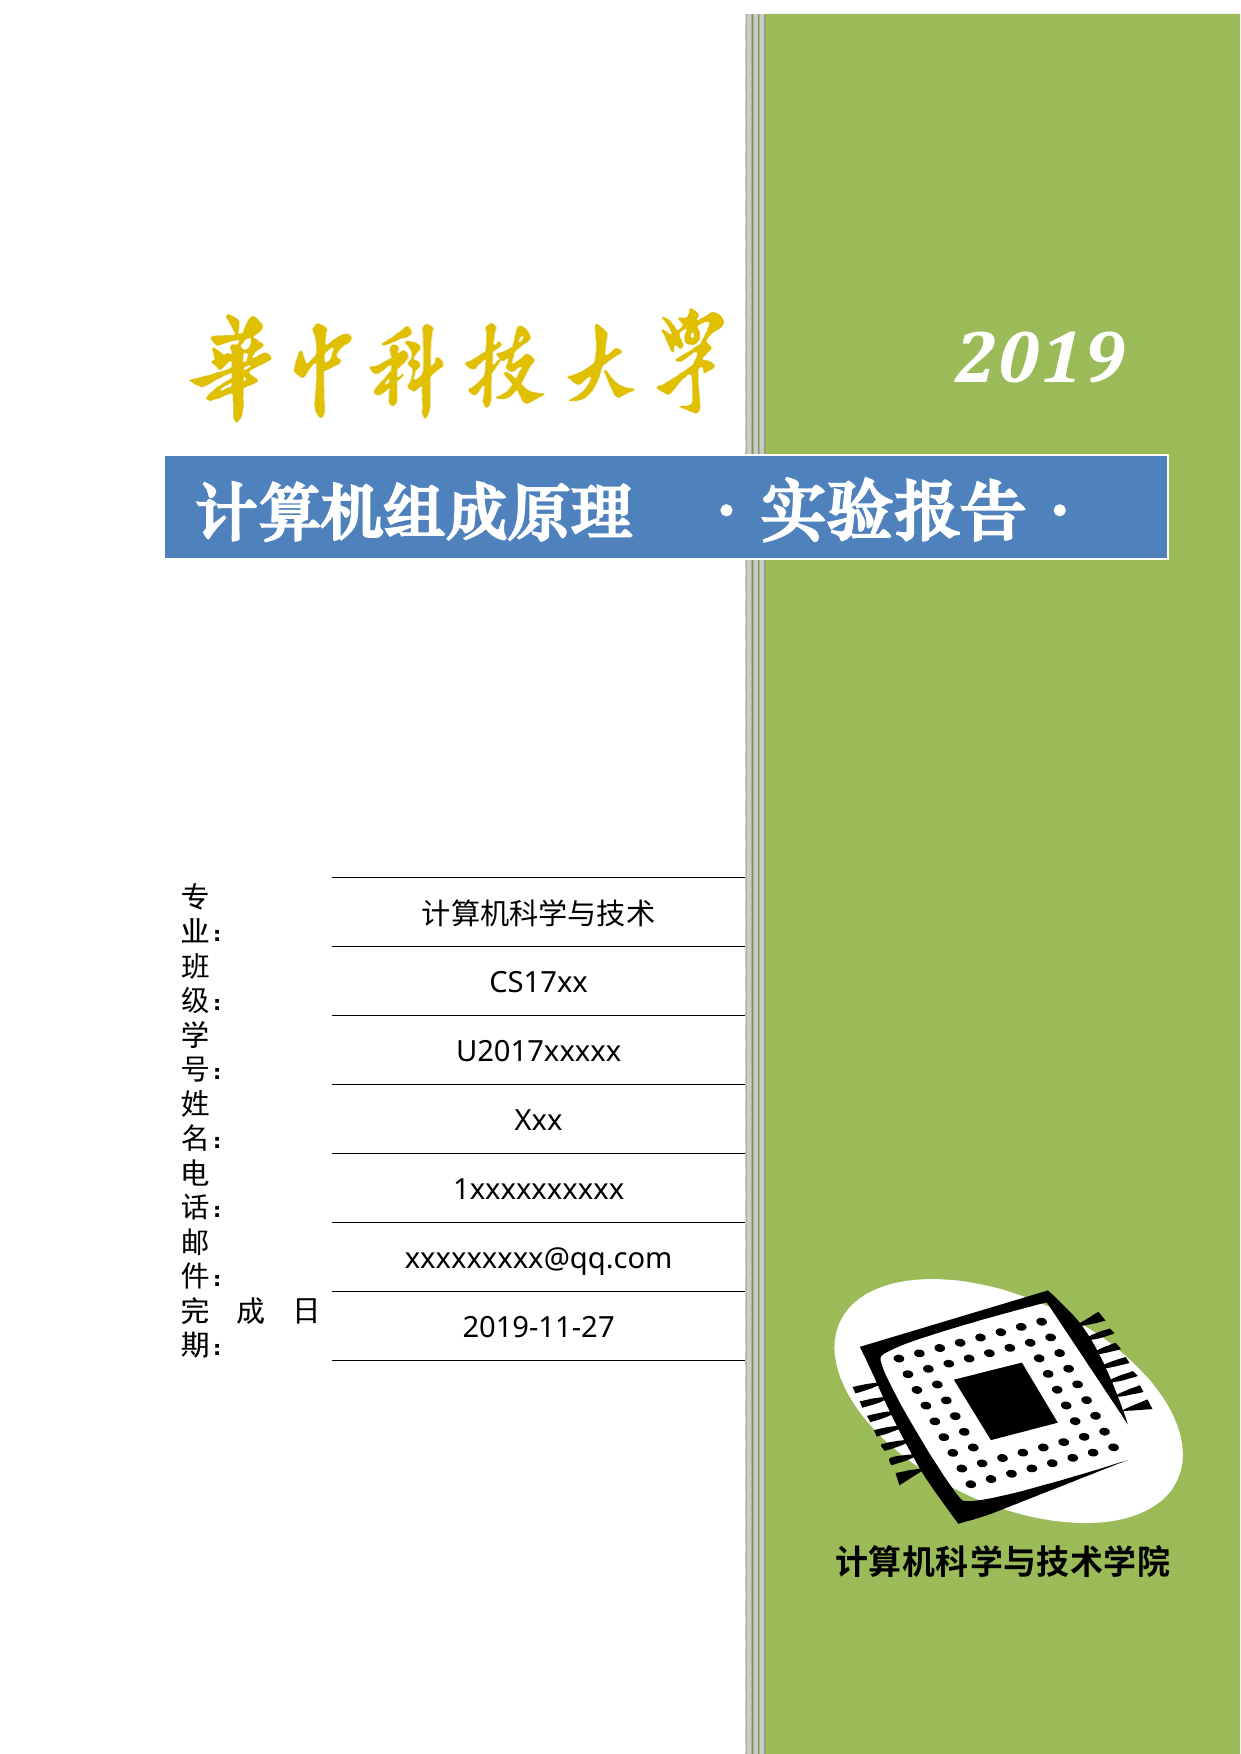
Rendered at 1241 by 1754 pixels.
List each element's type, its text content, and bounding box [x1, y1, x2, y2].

table_header 专 业： [169, 877, 332, 946]
table_cell U2017xxxxx [332, 1016, 745, 1084]
table_cell 姓 名： [169, 1084, 332, 1153]
table_cell 1xxxxxxxxxx [332, 1154, 745, 1222]
table_cell xxxxxxxxx@qq.com [332, 1223, 745, 1291]
table_cell 邮 件： [169, 1222, 332, 1291]
table_cell 学 号： [169, 1015, 332, 1084]
table_cell CS17xx [332, 947, 745, 1015]
table_cell 班 级： [169, 946, 332, 1015]
picture [187, 14, 767, 454]
table_cell Xxx [332, 1085, 745, 1153]
table_header 计算机科学与技术 [332, 878, 745, 946]
picture [745, 560, 767, 1754]
table_cell 2019-11-27 [332, 1292, 745, 1360]
table_cell 完成日期： [169, 1291, 332, 1360]
table_cell 电 话： [169, 1153, 332, 1222]
